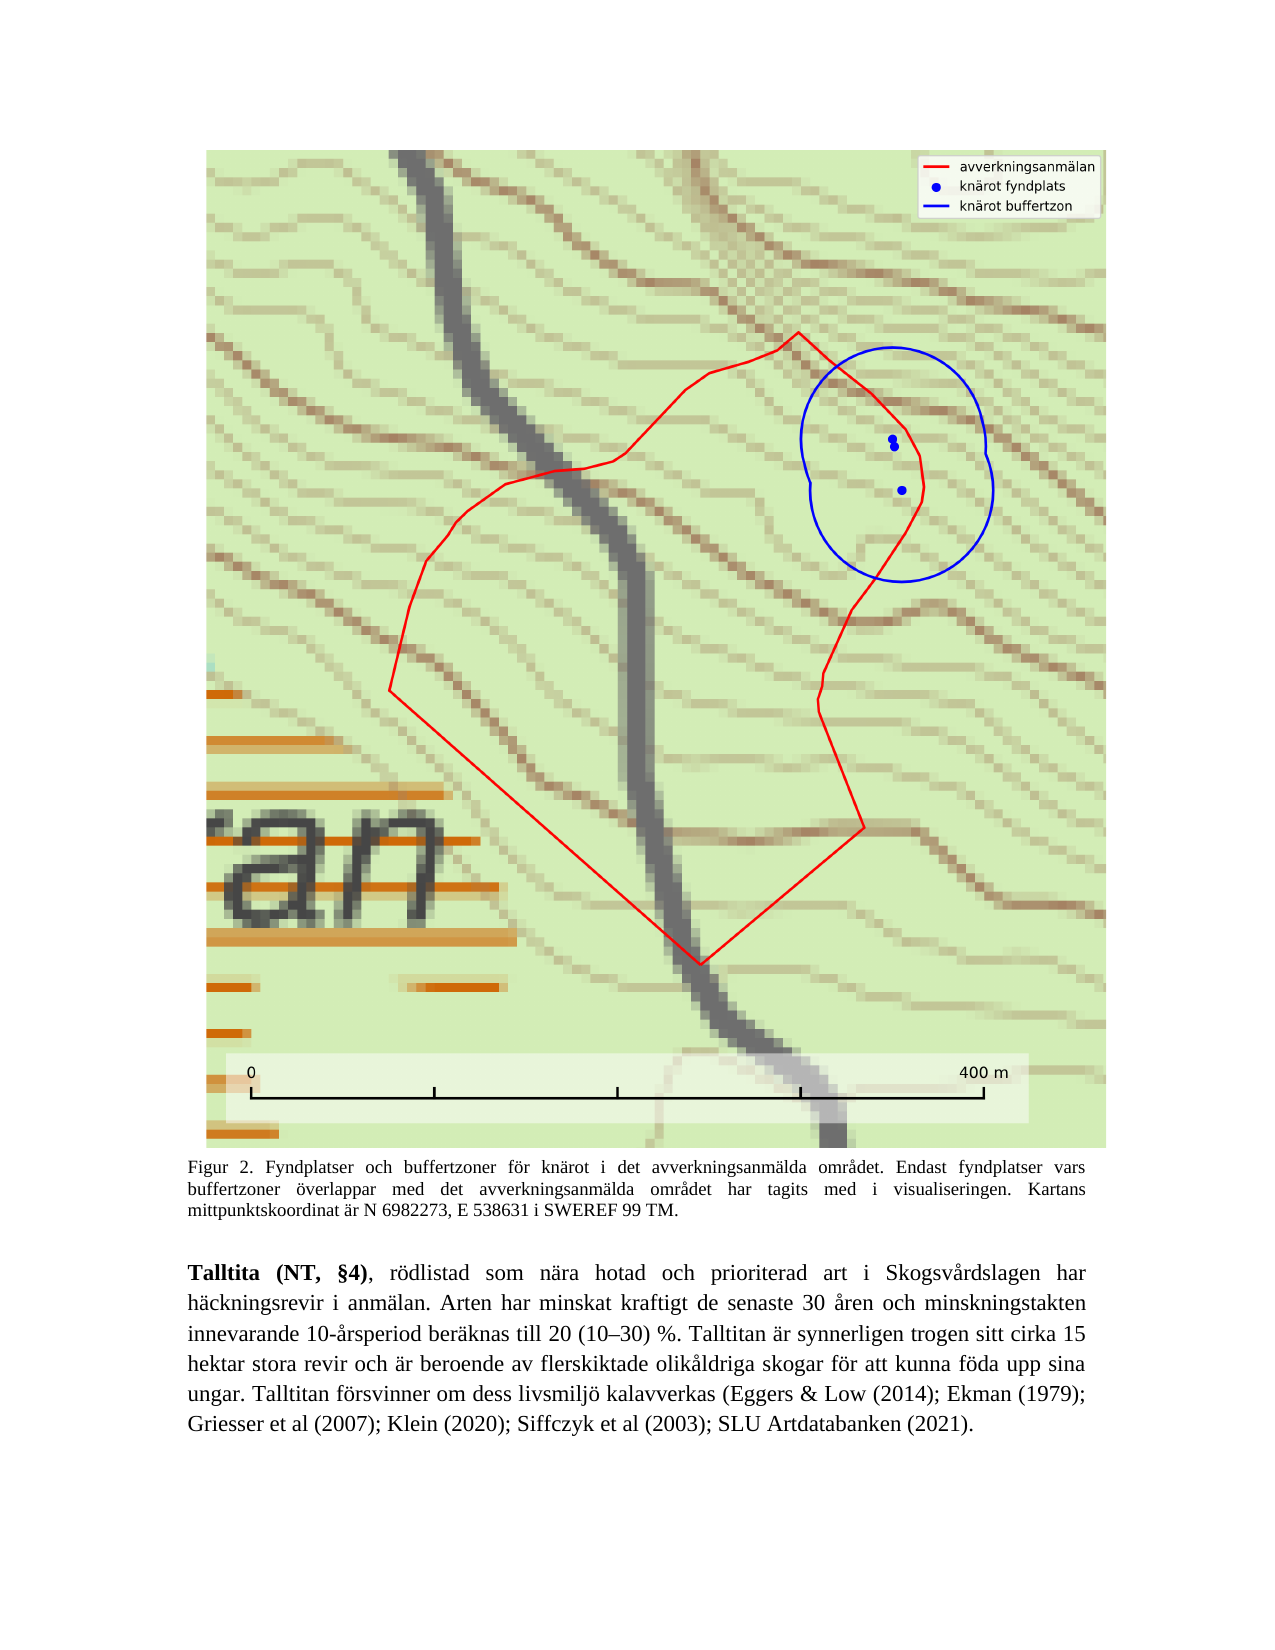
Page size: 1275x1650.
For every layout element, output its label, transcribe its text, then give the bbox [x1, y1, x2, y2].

text Talltita (NT, §4), rödlistad som nära hotad och prioriterad art i Skogsvårdslagen har häckningsrevir i anmälan. Arten har minskat kraftigt de senaste 30 åren och minskningstakten innevarande 10-årsperiod beräknas till 20 (10–30) %. Talltitan är synnerligen trogen sitt cirka 15 hektar stora revir och är beroende av flerskiktade olikåldriga skogar för att kunna föda upp sina ungar. Talltitan försvinner om dess livsmiljö kalavverkas (Eggers & Low (2014); Ekman (1979); Griesser et al (2007); Klein (2020); Siffczyk et al (2003); SLU Artdatabanken (2021). [187, 1259, 1087, 1437]
picture [206, 150, 1107, 1148]
text Figur 2. Fyndplatser och buffertzoner för knärot i det avverkningsanmälda området. Endast fyndplatser vars buffertzoner överlappar med det avverkningsanmälda området har tagits med i visualiseringen. Kartans mittpunktskoordinat är N 6982273, E 538631 i SWEREF 99 TM. [187, 1156, 1087, 1221]
